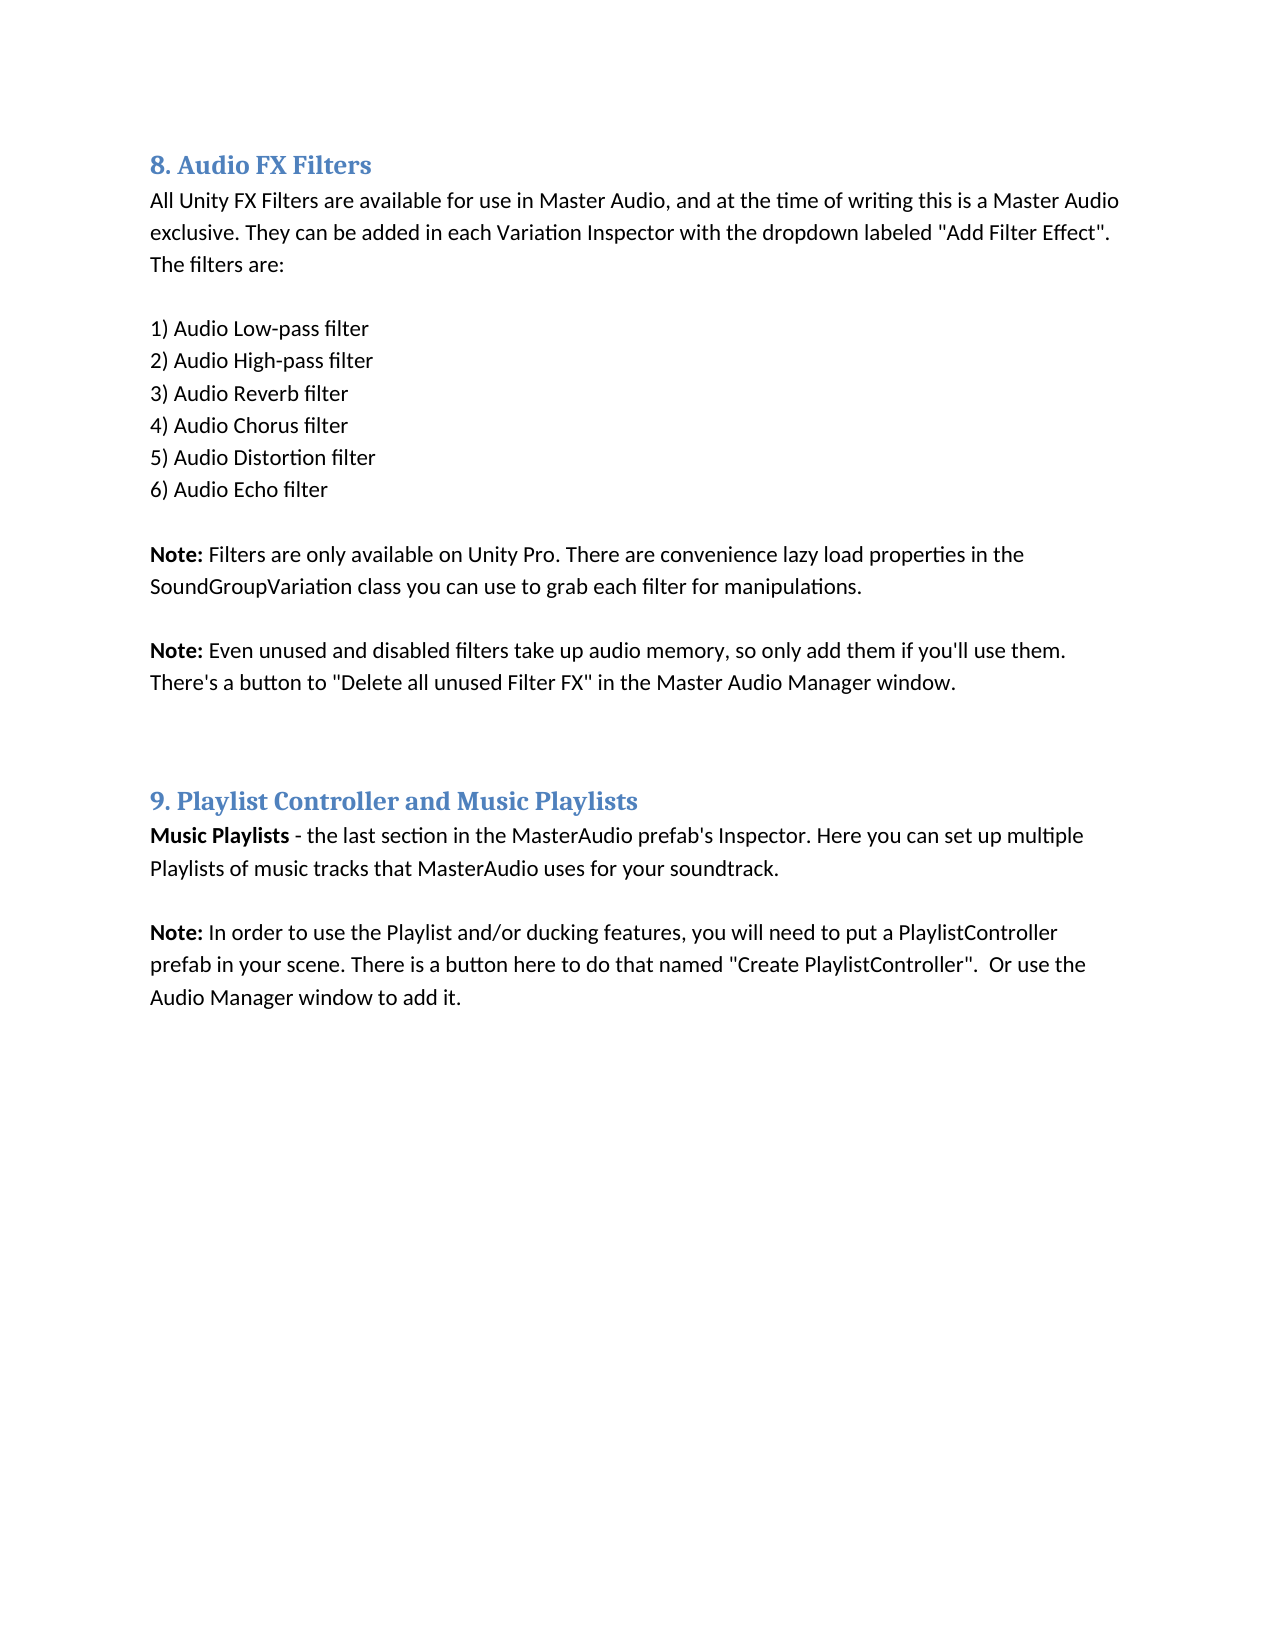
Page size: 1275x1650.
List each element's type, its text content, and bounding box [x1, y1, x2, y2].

list Note: Even unused and disabled filters take up audio memory, so only add them if you'll use them. There's a button to "Delete all unused Filter FX" in the Master Audio Manager window. [150, 636, 1125, 697]
list 2) Audio High-pass filter [150, 347, 1125, 375]
subtitle 9. Playlist Controller and Music Playlists [150, 786, 1125, 817]
list 4) Audio Chorus filter [150, 411, 1125, 439]
list Note: Filters are only available on Unity Pro. There are convenience lazy load properties in the SoundGroupVariation class you can use to grab each filter for manipulations. [150, 540, 1125, 600]
list 3) Audio Reverb filter [150, 379, 1125, 407]
list Music Playlists - the last section in the MasterAudio prefab's Inspector. Here you can set up multiple Playlists of music tracks that MasterAudio uses for your soundtrack. [150, 822, 1125, 882]
list Note: In order to use the Playlist and/or ducking features, you will need to put a PlaylistController prefab in your scene. There is a button here to do that named "Create PlaylistController". Or use the Audio Manager window to add it. [150, 918, 1125, 1011]
list All Unity FX Filters are available for use in Master Audio, and at the time of writing this is a Master Audio exclusive. They can be added in each Variation Inspector with the dropdown labeled "Add Filter Effect". The filters are: [150, 186, 1125, 278]
list 5) Audio Distortion filter [150, 443, 1125, 471]
subtitle 8. Audio FX Filters [150, 150, 1125, 181]
list 1) Audio Low-pass filter [150, 314, 1125, 342]
list 6) Audio Echo filter [150, 475, 1125, 503]
